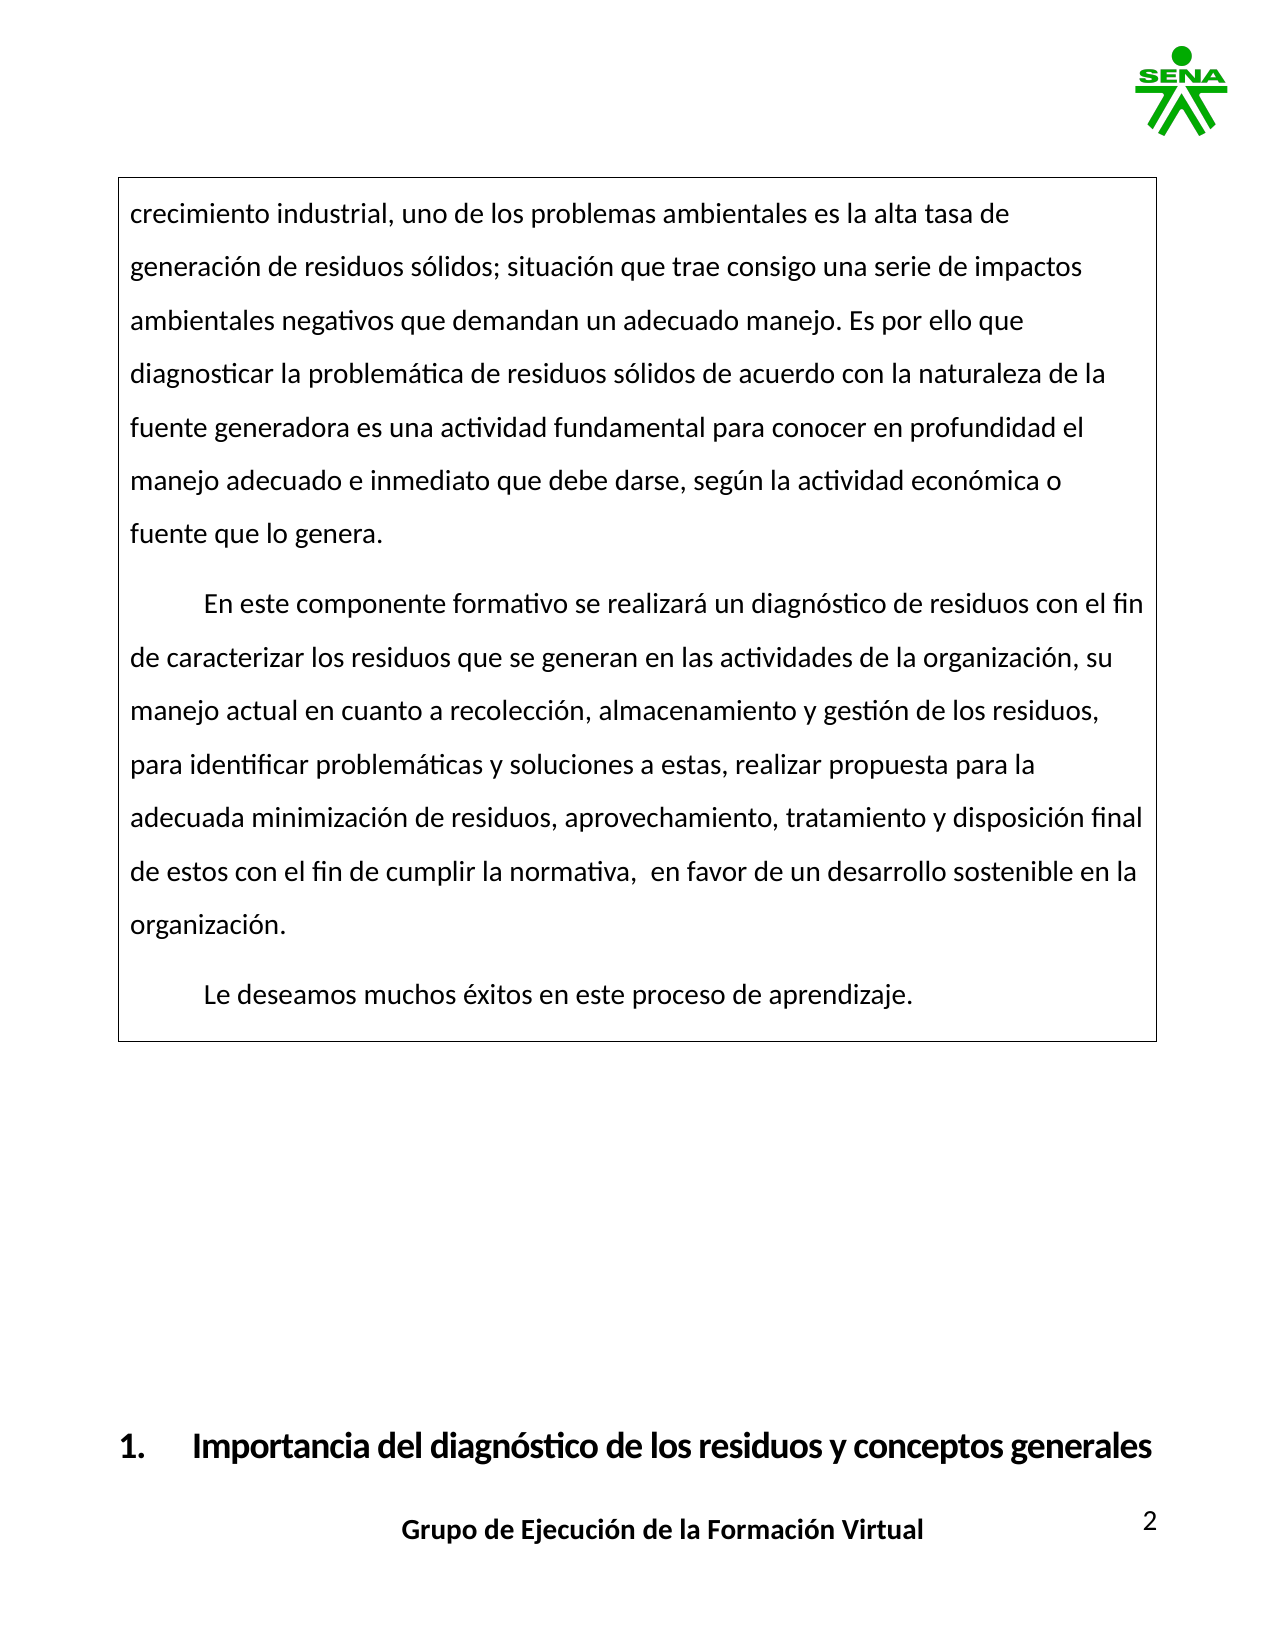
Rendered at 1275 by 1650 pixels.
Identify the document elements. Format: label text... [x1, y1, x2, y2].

picture [1135, 46, 1228, 136]
subtitle Importancia del diagnóstico de los residuos y conceptos generales [118, 1422, 1157, 1468]
